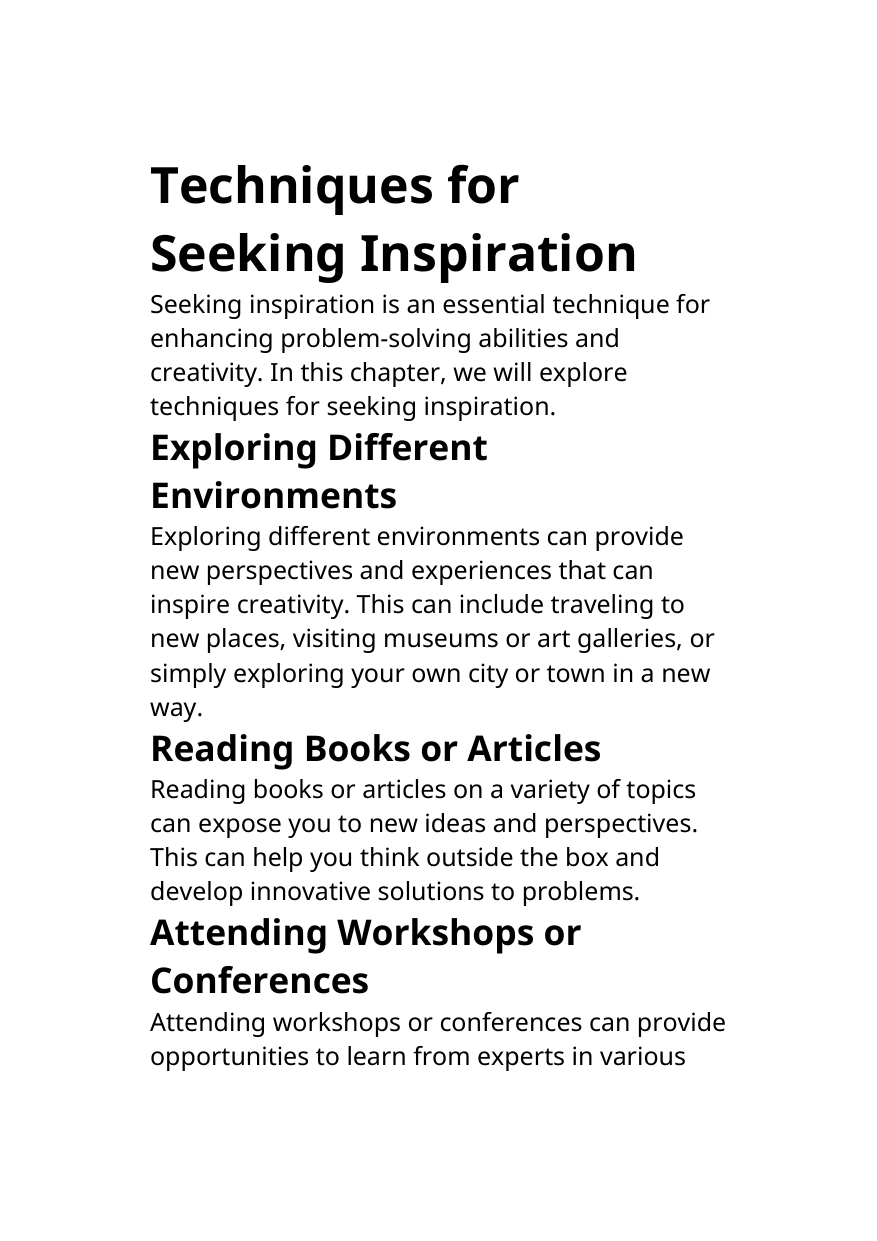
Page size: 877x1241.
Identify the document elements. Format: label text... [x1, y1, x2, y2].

subtitle Techniques for Seeking Inspiration [150, 150, 727, 286]
subtitle Attending Workshops or Conferences [150, 908, 727, 1004]
subtitle Exploring Different Environments [150, 422, 727, 519]
subtitle Reading Books or Articles [150, 723, 727, 772]
text Reading books or articles on a variety of topics can expose you to new ideas and perspectives. This can help you think outside the box and develop innovative solutions to problems. [150, 772, 727, 908]
text Seeking inspiration is an essential technique for enhancing problem-solving abilities and creativity. In this chapter, we will explore techniques for seeking inspiration. [150, 286, 727, 422]
text Exploring different environments can provide new perspectives and experiences that can inspire creativity. This can include traveling to new places, visiting museums or art galleries, or simply exploring your own city or town in a new way. [150, 519, 727, 723]
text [150, 1004, 727, 1072]
